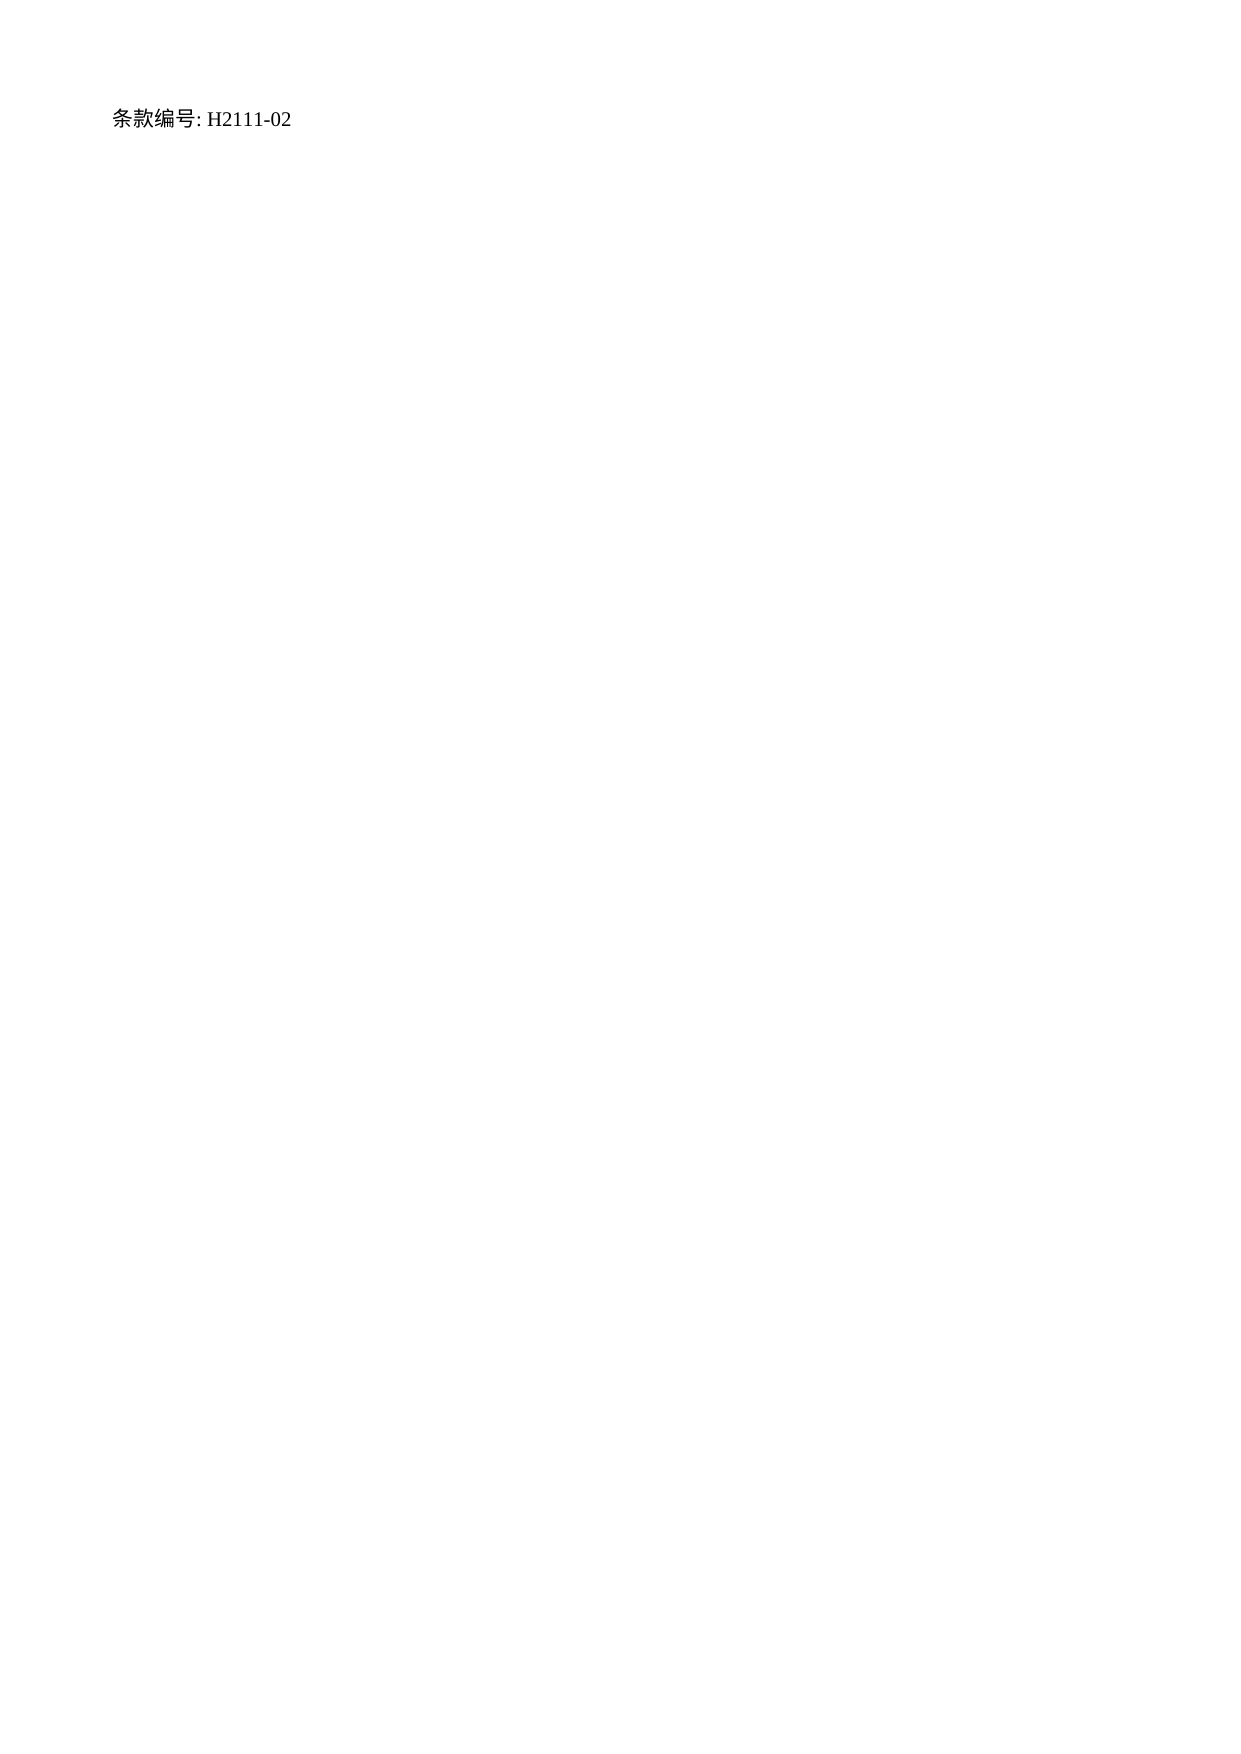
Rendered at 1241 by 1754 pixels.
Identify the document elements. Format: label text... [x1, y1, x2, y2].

subtitle 条款编号: H2111-02 [112, 104, 1065, 133]
